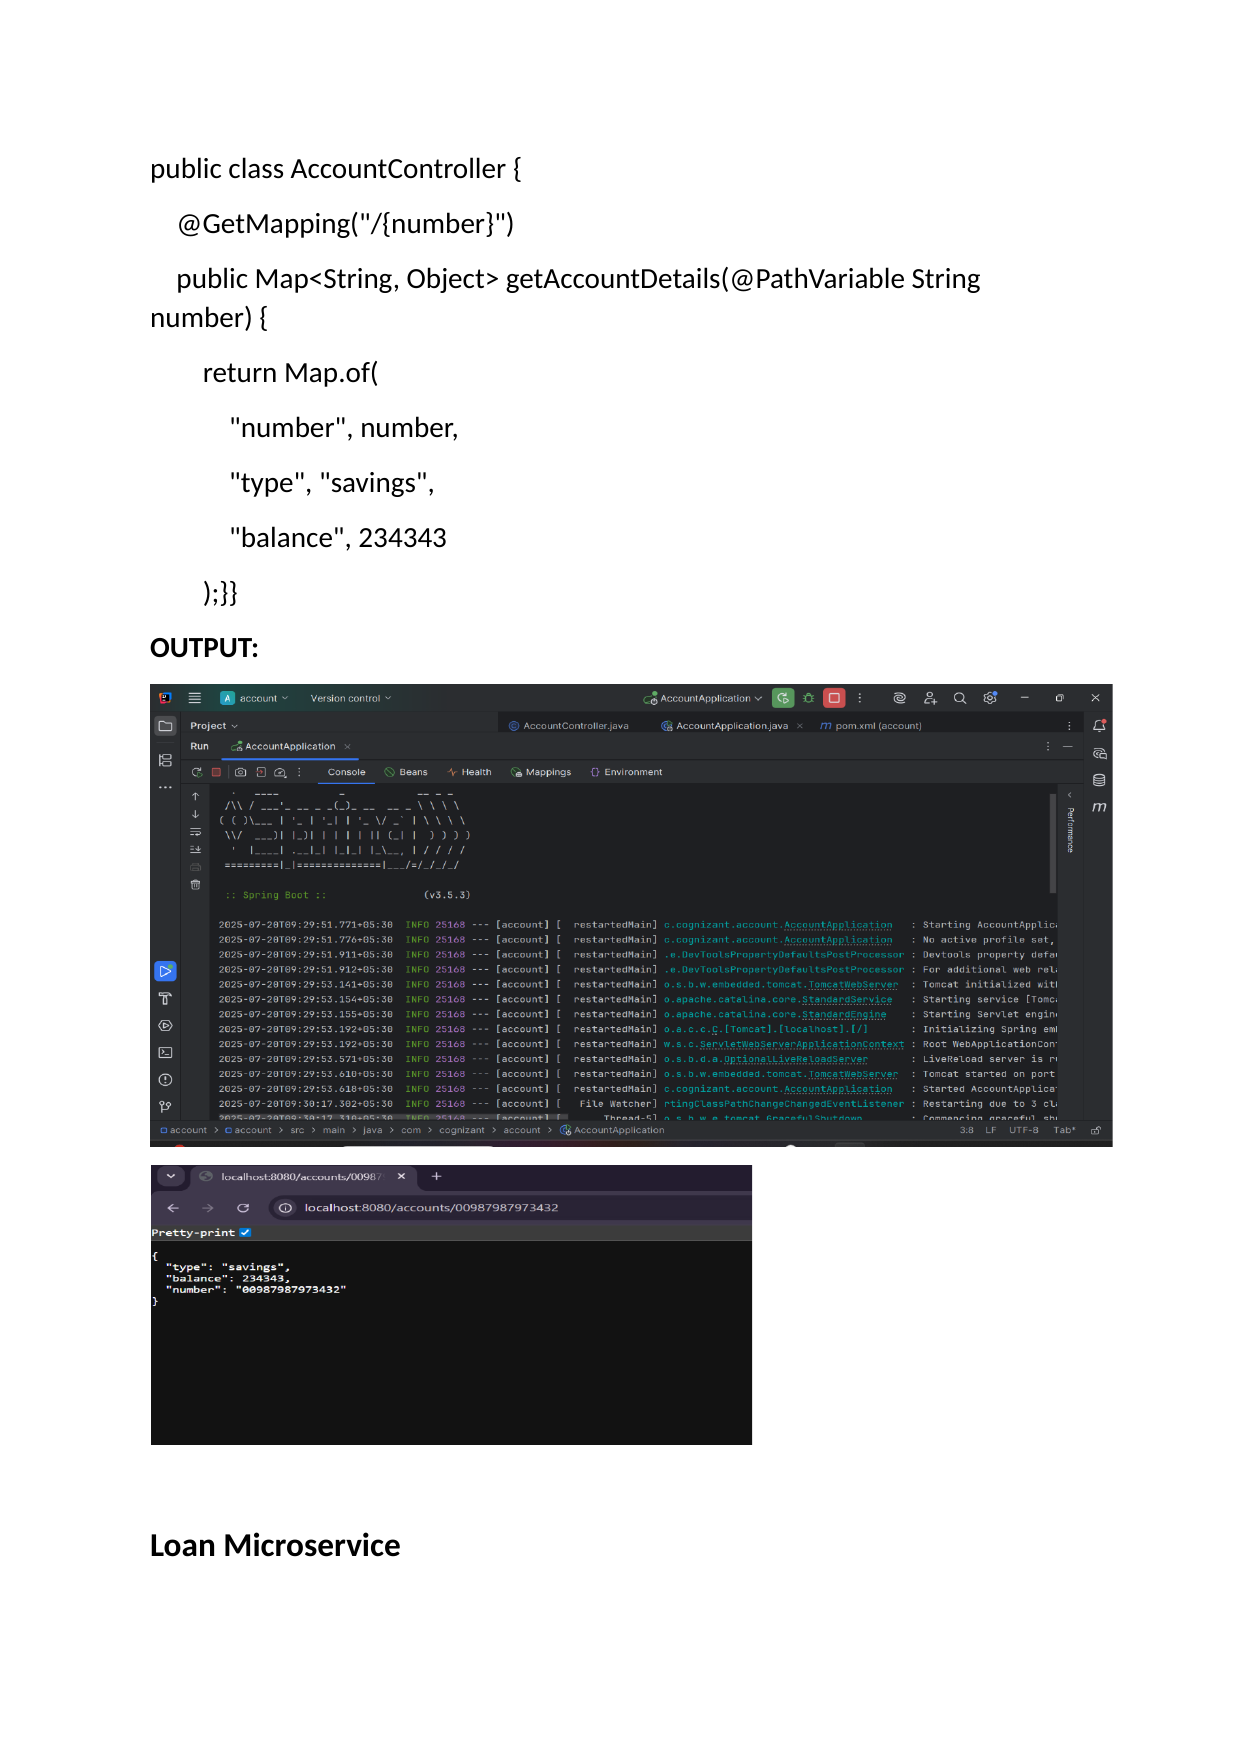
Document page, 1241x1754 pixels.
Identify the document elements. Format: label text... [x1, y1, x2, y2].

text public class AccountController { [150, 150, 1090, 186]
text "balance", 234343 [150, 519, 1090, 555]
text "number", number, [150, 409, 1090, 444]
text );}} [150, 574, 1090, 610]
picture [151, 1165, 753, 1445]
text OUTPUT: [150, 629, 1090, 665]
text Loan Microservice [150, 1524, 1090, 1565]
text "type", "savings", [150, 464, 1090, 499]
text @GetMapping("/{number}") [150, 205, 1090, 241]
text public Map<String, Object> getAccountDetails(@PathVariable String number) { [150, 260, 1090, 334]
text return Map.of( [150, 354, 1090, 389]
picture [150, 684, 1113, 1147]
